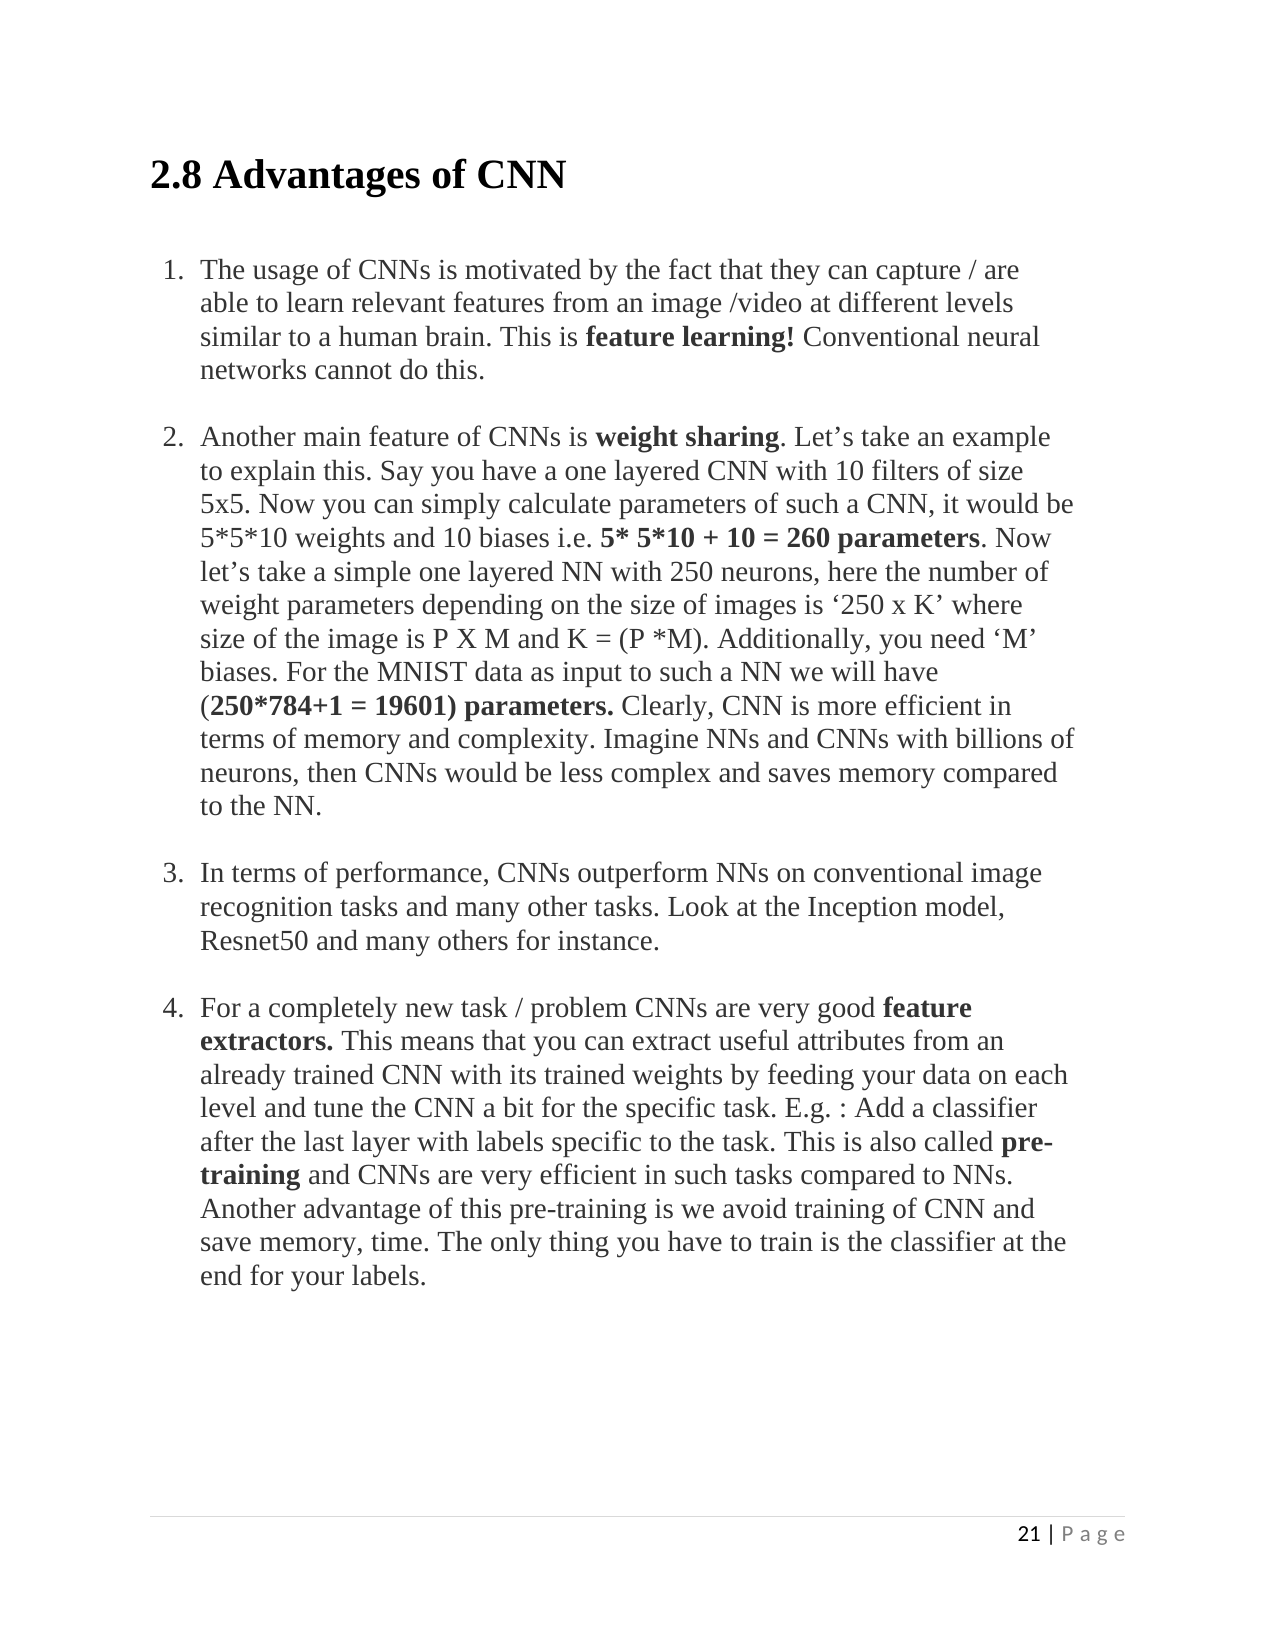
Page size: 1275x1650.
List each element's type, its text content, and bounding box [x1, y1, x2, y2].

list In terms of performance, CNNs outperform NNs on conventional image recognition tasks and many other tasks. Look at the Inception model, Resnet50 and many others for instance. [162, 856, 1075, 956]
list Another main feature of CNNs is weight sharing. Let’s take an example to explain this. Say you have a one layered CNN with 10 filters of size 5x5. Now you can simply calculate parameters of such a CNN, it would be 5*5*10 weights and 10 biases i.e. 5* 5*10 + 10 = 260 parameters. Now let’s take a simple one layered NN with 250 neurons, here the number of weight parameters depending on the size of images is ‘250 x K’ where size of the image is P X M and K = (P *M). Additionally, you need ‘M’ biases. For the MNIST data as input to such a NN we will have (250*784+1 = 19601) parameters. Clearly, CNN is more efficient in terms of memory and complexity. Imagine NNs and CNNs with billions of neurons, then CNNs would be less complex and saves memory compared to the NN. [162, 419, 1075, 822]
text 2.8 Advantages of CNN [150, 150, 1125, 198]
list For a completely new task / problem CNNs are very good feature extractors. This means that you can extract useful attributes from an already trained CNN with its trained weights by feeding your data on each level and tune the CNN a bit for the specific task. E.g. : Add a classifier after the last layer with labels specific to the task. This is also called pre-training and CNNs are very efficient in such tasks compared to NNs. Another advantage of this pre-training is we avoid training of CNN and save memory, time. The only thing you have to train is the classifier at the end for your labels. [162, 990, 1075, 1292]
list The usage of CNNs is motivated by the fact that they can capture / are able to learn relevant features from an image /video at different levels similar to a human brain. This is feature learning! Conventional neural networks cannot do this. [162, 252, 1075, 386]
